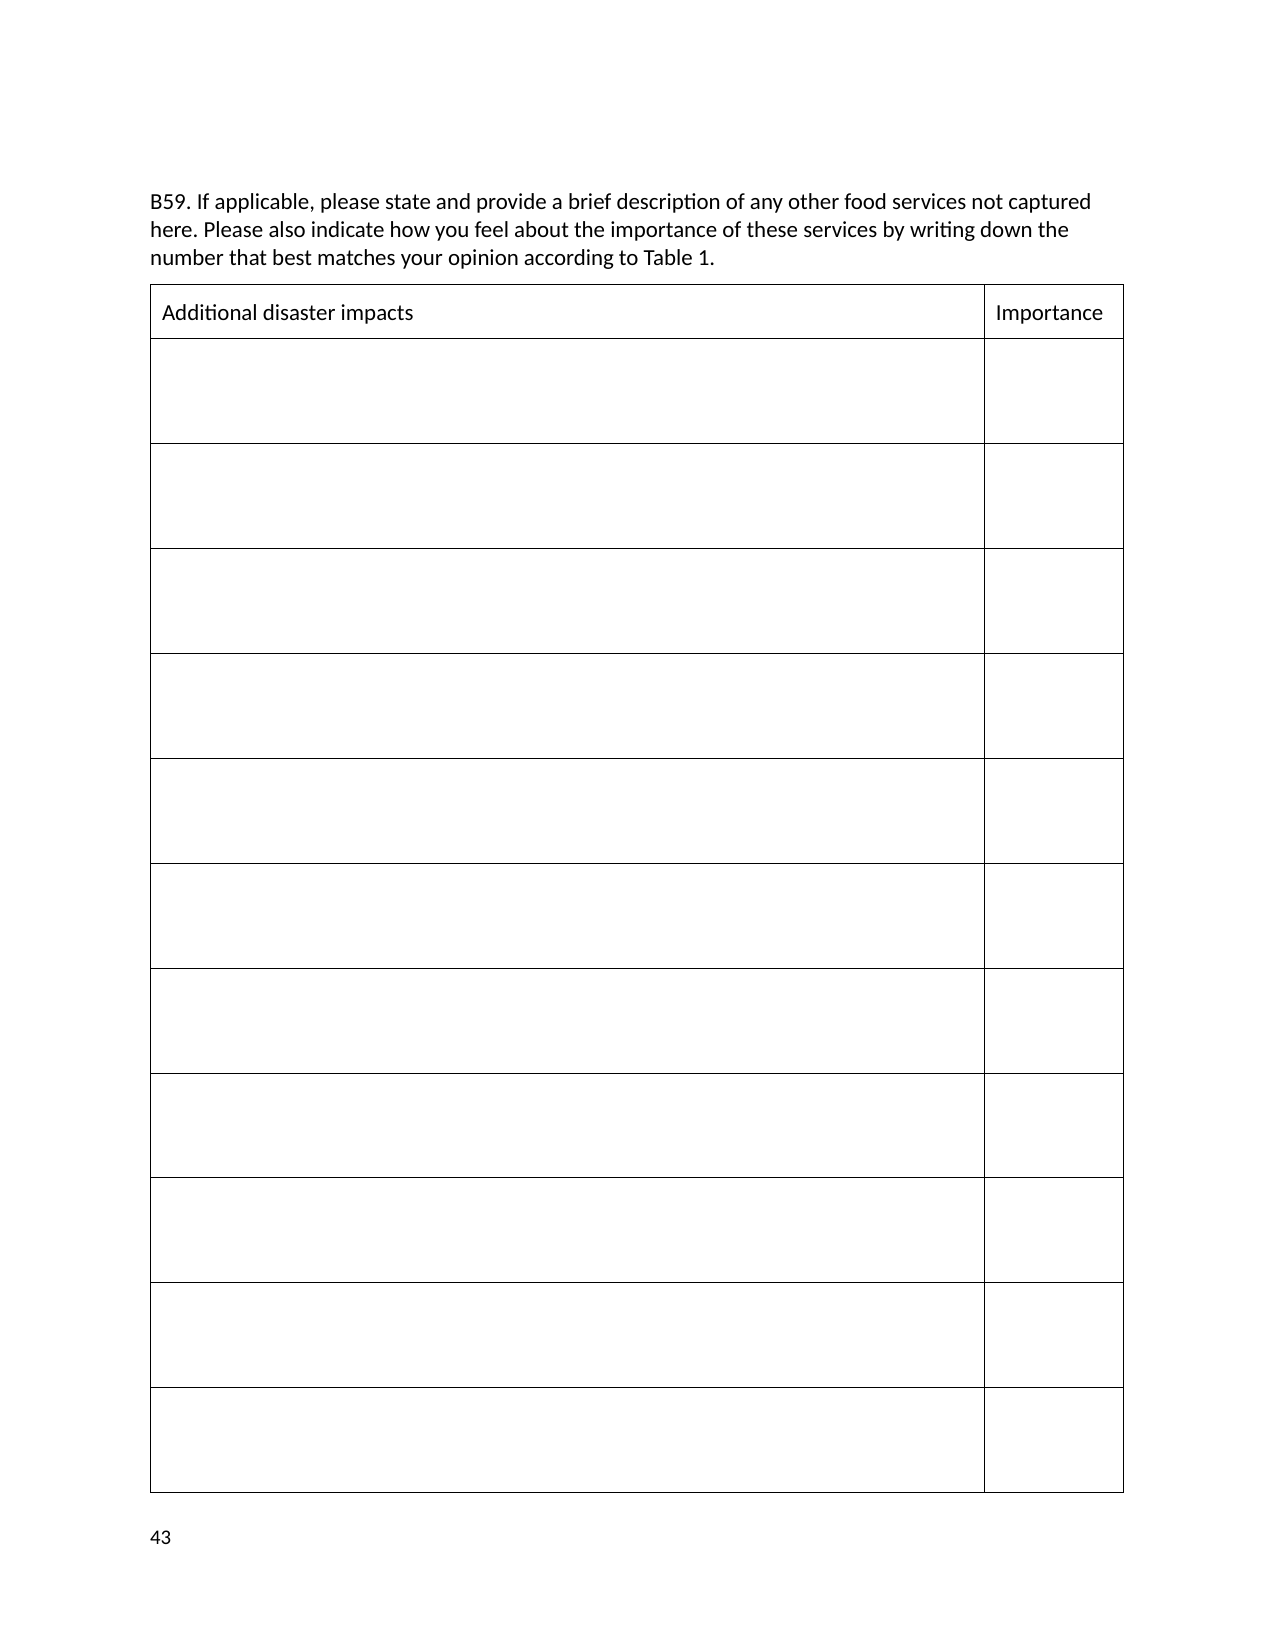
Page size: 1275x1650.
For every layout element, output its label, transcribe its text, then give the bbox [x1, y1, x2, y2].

table_cell [151, 969, 984, 1072]
table_cell [985, 339, 1123, 443]
table_header Additional disaster impacts [151, 285, 984, 338]
table_cell [151, 549, 984, 653]
table_cell [151, 654, 984, 758]
table_cell [151, 339, 984, 443]
table_cell [985, 444, 1123, 548]
table_cell [151, 444, 984, 548]
table_cell [985, 549, 1123, 653]
table_cell [985, 1283, 1123, 1387]
table_cell [985, 759, 1123, 863]
table_cell [151, 1388, 984, 1492]
table_cell [985, 864, 1123, 967]
table_cell [985, 1388, 1123, 1492]
table_cell [151, 759, 984, 863]
table_header Importance [985, 285, 1123, 338]
table_cell [985, 1074, 1123, 1177]
table_cell [985, 1178, 1123, 1282]
table_cell [151, 1074, 984, 1177]
table_cell [151, 1178, 984, 1282]
text B59. If applicable, please state and provide a brief description of any other food services not captured here. Please also indicate how you feel about the importance of these services by writing down the number that best matches your opinion according to Table 1. [150, 187, 1125, 272]
table_cell [985, 654, 1123, 758]
table_cell [985, 969, 1123, 1072]
table_cell [151, 864, 984, 967]
table_cell [151, 1283, 984, 1387]
